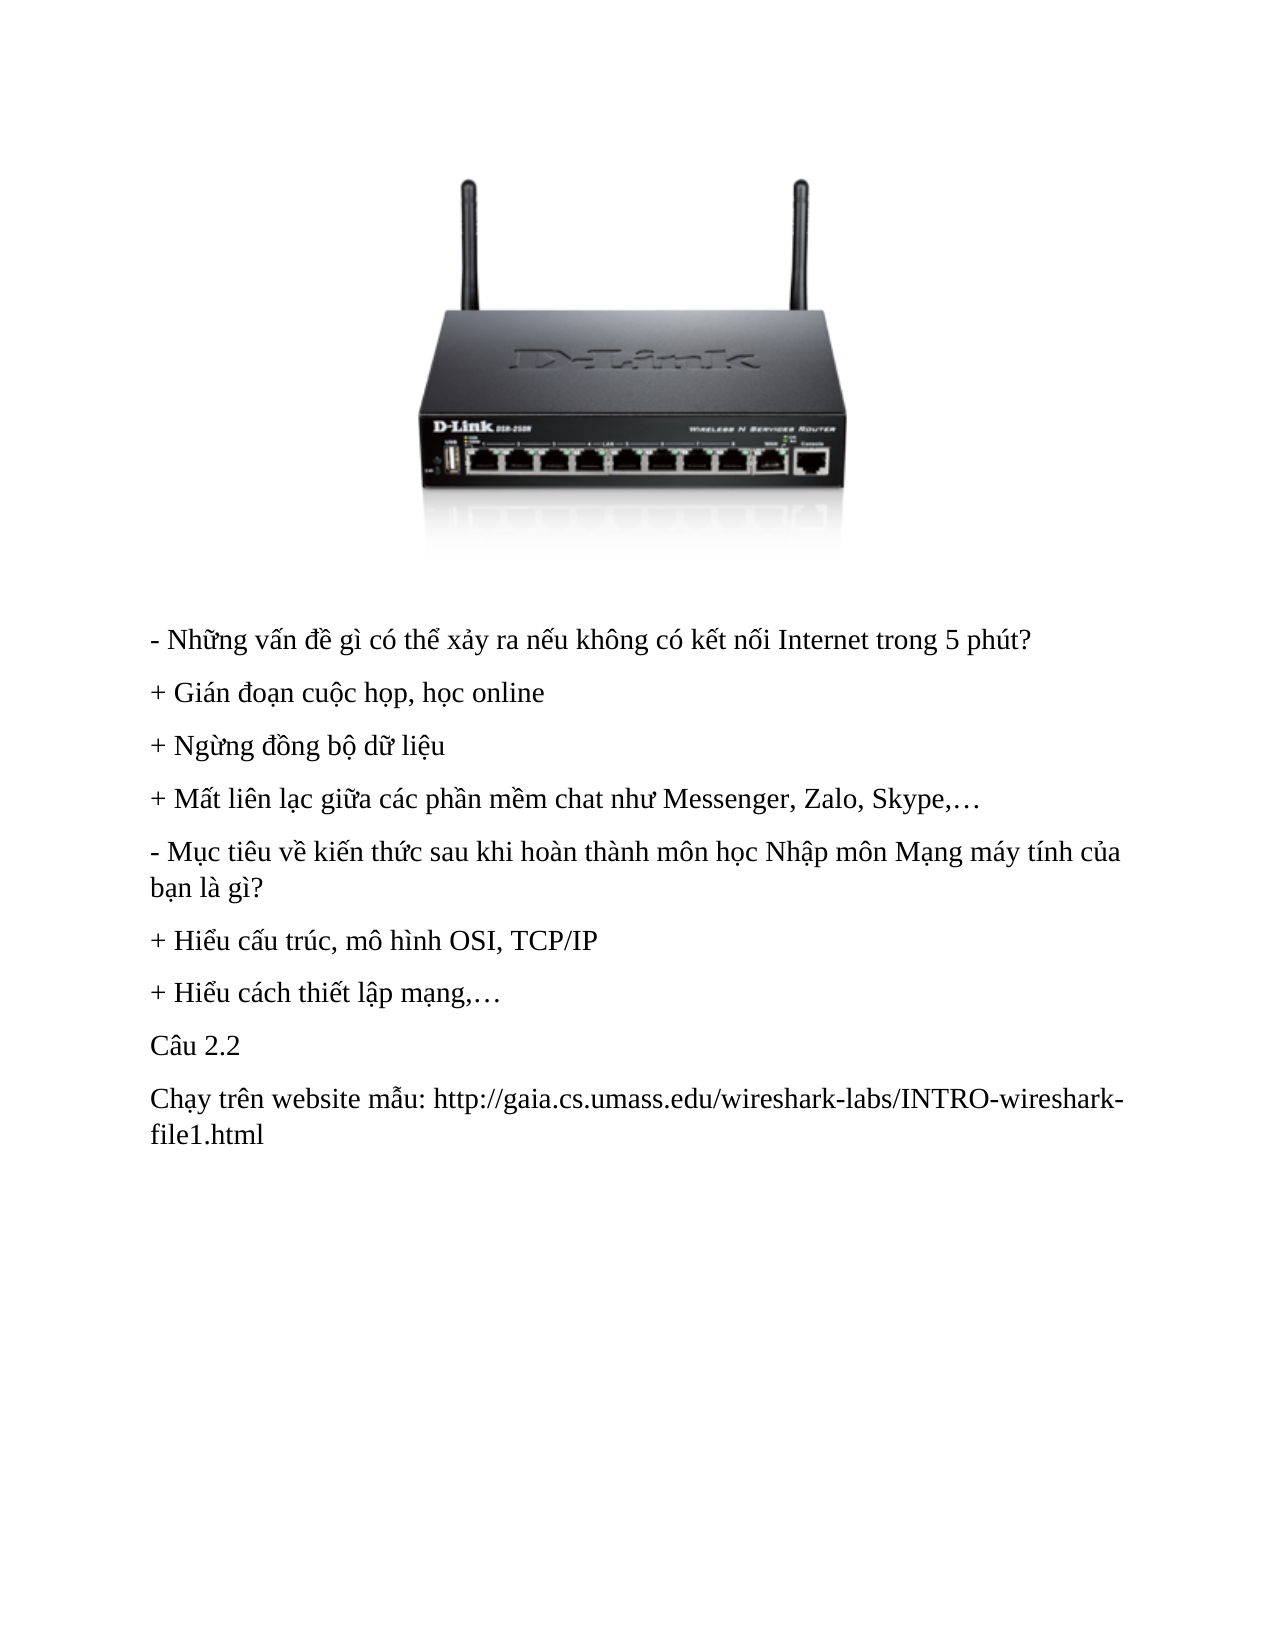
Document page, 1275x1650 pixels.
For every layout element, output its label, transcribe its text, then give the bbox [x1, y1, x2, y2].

text + Hiểu cách thiết lập mạng,… [150, 975, 1125, 1009]
text + Mất liên lạc giữa các phần mềm chat như Messenger, Zalo, Skype,… [150, 781, 1125, 814]
text + Gián đoạn cuộc họp, học online [150, 675, 1125, 709]
text - Những vấn đề gì có thể xảy ra nếu không có kết nối Internet trong 5 phút? [150, 622, 1125, 656]
text Chạy trên website mẫu: http://gaia.cs.umass.edu/wireshark-labs/INTRO-wireshark-file1.html [150, 1081, 1125, 1151]
picture [340, 150, 935, 604]
text - Mục tiêu về kiến thức sau khi hoàn thành môn học Nhập môn Mạng máy tính của bạn là gì? [150, 834, 1125, 903]
text Câu 2.2 [150, 1028, 1125, 1062]
text + Hiểu cấu trúc, mô hình OSI, TCP/IP [150, 923, 1125, 956]
text + Ngừng đồng bộ dữ liệu [150, 728, 1125, 762]
